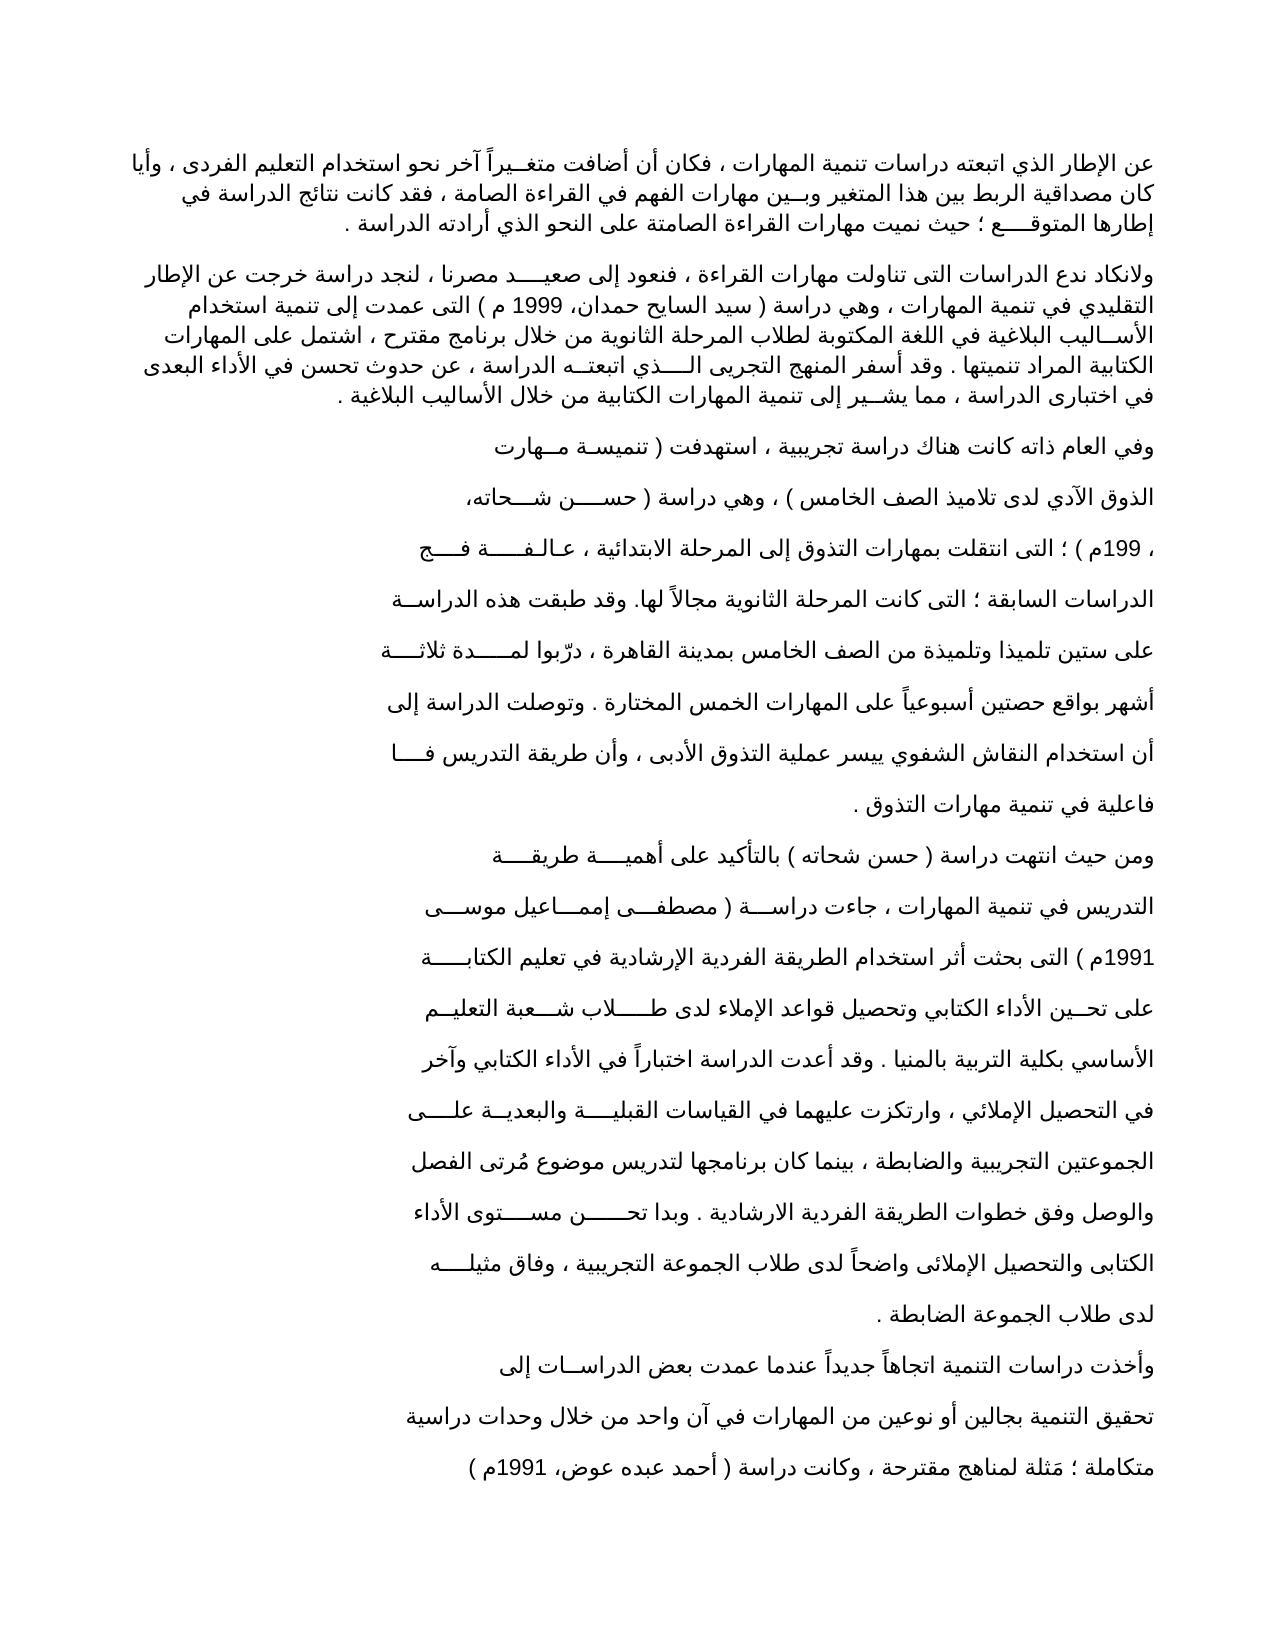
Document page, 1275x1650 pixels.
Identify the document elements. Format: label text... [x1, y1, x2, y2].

text الدراسات السابقة ؛ التى كانت المرحلة الثانوية مجالاً لها. وقد طبقت هذه الدراســة [120, 586, 1155, 613]
text 1991م ) التى بحثت أثر استخدام الطريقة الفردية الإرشادية في تعليم الكتابـــــة [120, 944, 1155, 970]
text الأساسي بكلية التربية بالمنيا . وقد أعدت الدراسة اختباراً في الأداء الكتابي وآخر [120, 1046, 1155, 1072]
text الجموعتين التجريبية والضابطة ، بينما كان برنامجها لتدريس موضوع مُرتى الفصل [120, 1148, 1155, 1174]
text تحقيق التنمية بجالين أو نوعين من المهارات في آن واحد من خلال وحدات دراسية [120, 1403, 1155, 1429]
text فاعلية في تنمية مهارات التذوق . [120, 791, 1155, 817]
text متكاملة ؛ مَثلة لمناهج مقترحة ، وكانت دراسة ( أحمد عبده عوض، 1991م ) [120, 1454, 1155, 1481]
text والوصل وفق خطوات الطريقة الفردية الارشادية . وبدا تحــــــن مســــتوى الأداء [120, 1199, 1155, 1225]
text وفي العام ذاته كانت هناك دراسة تجريبية ، استهدفت ( تنميسـة مــهارت [120, 433, 1155, 460]
text أشهر بواقع حصتين أسبوعياً على المهارات الخمس المختارة . وتوصلت الدراسة إلى [120, 688, 1155, 715]
text التدريس في تنمية المهارات ، جاءت دراســـة ( مصطفـــى إممـــاعيل موســـى [120, 893, 1155, 919]
text أن استخدام النقاش الشفوي ييسر عملية التذوق الأدبى ، وأن طريقة التدريس فــــا [120, 739, 1155, 766]
text ، 199م ) ؛ التى انتقلت بمهارات التذوق إلى المرحلة الابتدائية ، عـالـفـــــة فــــج [120, 535, 1155, 562]
text ولانكاد ندع الدراسات التى تناولت مهارات القراءة ، فنعود إلى صعيــــد مصرنا ، لنجد دراسة خرجت عن الإطار التقليدي في تنمية المهارات ، وهي دراسة ( سيد السايح حمدان، 1999 م ) التى عمدت إلى تنمية استخدام الأســاليب البلاغية في اللغة المكتوبة لطلاب المرحلة الثانوية من خلال برنامج مقترح ، اشتمل على المهارات الكتابية المراد تنميتها . وقد أسفر المنهج التجريى الــــذي اتبعتــه الدراسة ، عن حدوث تحسن في الأداء البعدى في اختبارى الدراسة ، مما يشــير إلى تنمية المهارات الكتابية من خلال الأساليب البلاغية . [120, 261, 1155, 409]
text وأخذت دراسات التنمية اتجاهاً جديداً عندما عمدت بعض الدراســات إلى [120, 1352, 1155, 1378]
text ومن حيث انتهت دراسة ( حسن شحاته ) بالتأكيد على أهميــــة طريقــــة [120, 842, 1155, 868]
text على ستين تلميذا وتلميذة من الصف الخامس بمدينة القاهرة ، درّبوا لمـــــدة ثلاثــــة [120, 637, 1155, 664]
text على تحــين الأداء الكتابي وتحصيل قواعد الإملاء لدى طـــــلاب شـــعبة التعليــم [120, 995, 1155, 1021]
text الذوق الآدي لدى تلاميذ الصف الخامس ) ، وهي دراسة ( حســــن شـــحاته، [120, 484, 1155, 511]
text في التحصيل الإملائي ، وارتكزت عليهما في القياسات القبليــــة والبعديــة علــــى [120, 1097, 1155, 1123]
text لدى طلاب الجموعة الضابطة . [120, 1301, 1155, 1327]
text الكتابى والتحصيل الإملائى واضحاً لدى طلاب الجموعة التجريبية ، وفاق مثيلــــه [120, 1250, 1155, 1276]
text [120, 150, 1155, 237]
